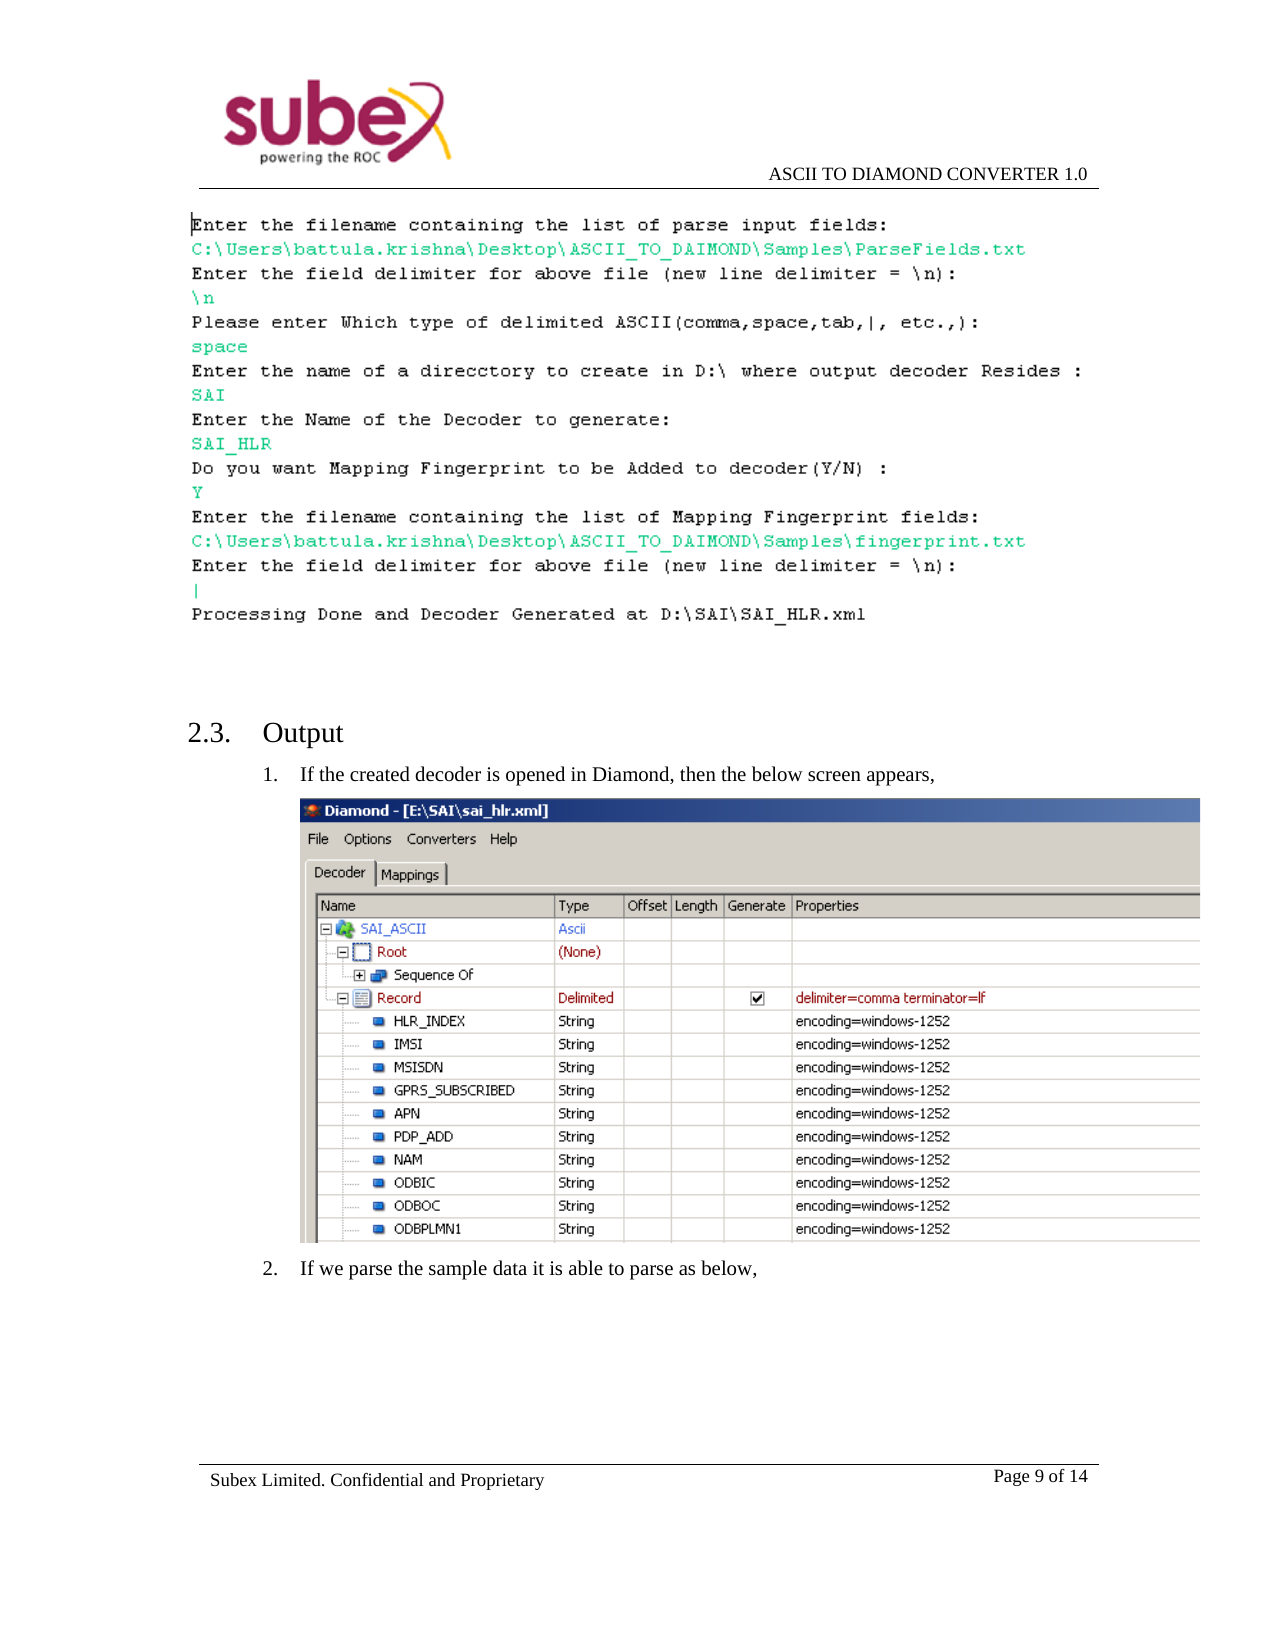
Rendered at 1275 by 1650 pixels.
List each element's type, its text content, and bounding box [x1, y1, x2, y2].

subtitle Output [187, 716, 1087, 749]
picture [300, 798, 1200, 1243]
list If the created decoder is opened in Diamond, then the below screen appears, [262, 762, 1087, 786]
picture [187, 212, 1088, 650]
list If we parse the sample data it is able to parse as below, [262, 1256, 1087, 1279]
picture [210, 75, 465, 171]
